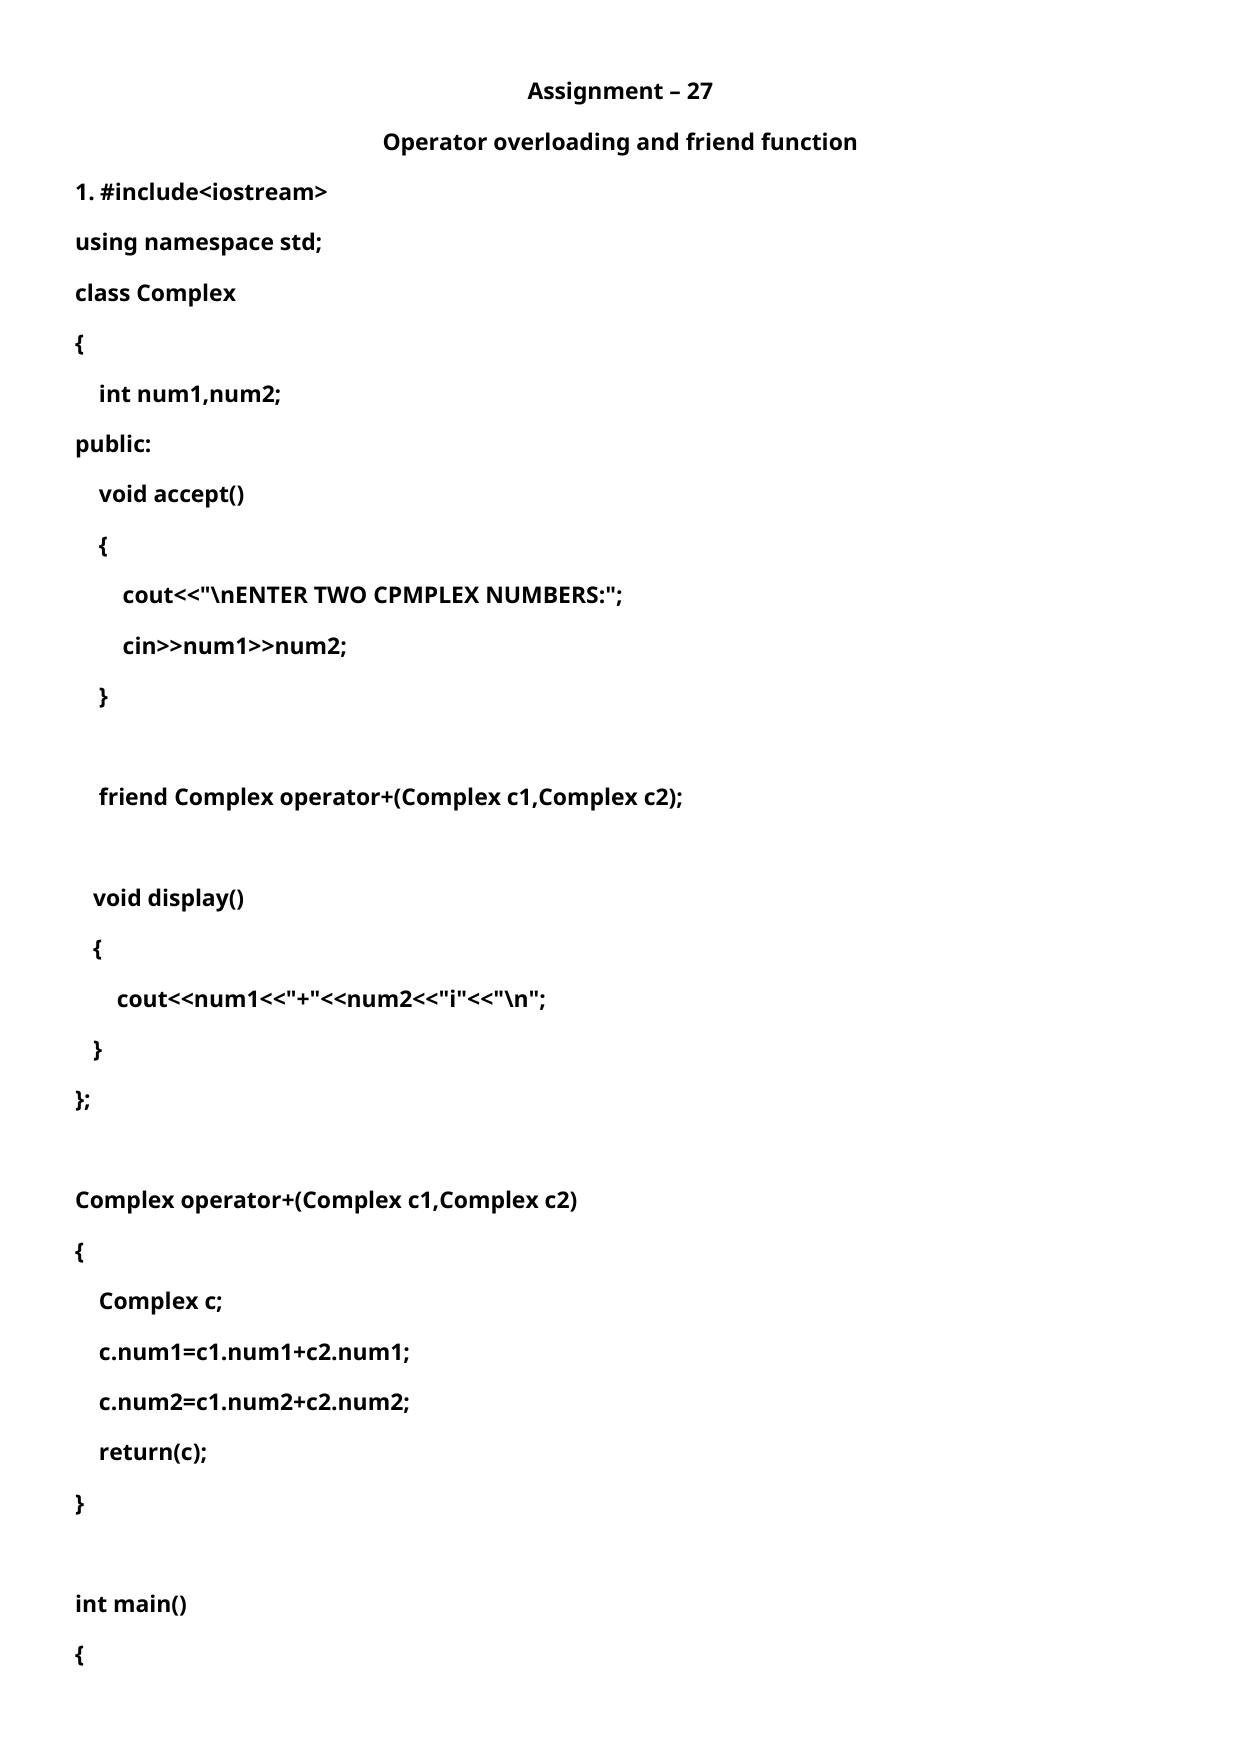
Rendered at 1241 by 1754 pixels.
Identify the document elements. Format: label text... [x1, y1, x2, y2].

text c.num2=c1.num2+c2.num2; [75, 1386, 1165, 1417]
text } [75, 1033, 1165, 1064]
text Complex operator+(Complex c1,Complex c2) [75, 1184, 1165, 1215]
text cout<<"\nENTER TWO CPMPLEX NUMBERS:"; [75, 579, 1165, 610]
text Assignment – 27 [75, 75, 1165, 106]
text { [75, 1638, 1165, 1669]
text int num1,num2; [75, 377, 1165, 409]
text void display() [75, 882, 1165, 913]
text }; [75, 1083, 1165, 1114]
text Complex c; [75, 1285, 1165, 1316]
text 1. #include<iostream> [75, 176, 1165, 207]
text cin>>num1>>num2; [75, 629, 1165, 661]
text class Complex [75, 277, 1165, 308]
text { [75, 529, 1165, 560]
text using namespace std; [75, 226, 1165, 257]
text } [75, 680, 1165, 711]
text friend Complex operator+(Complex c1,Complex c2); [75, 781, 1165, 812]
text Operator overloading and friend function [75, 125, 1165, 157]
text } [75, 1487, 1165, 1518]
text { [75, 1234, 1165, 1266]
text public: [75, 428, 1165, 459]
text { [75, 932, 1165, 963]
text cout<<num1<<"+"<<num2<<"i"<<"\n"; [75, 982, 1165, 1014]
text return(c); [75, 1436, 1165, 1467]
text void accept() [75, 478, 1165, 509]
text c.num1=c1.num1+c2.num1; [75, 1335, 1165, 1367]
text int main() [75, 1587, 1165, 1619]
text { [75, 327, 1165, 358]
